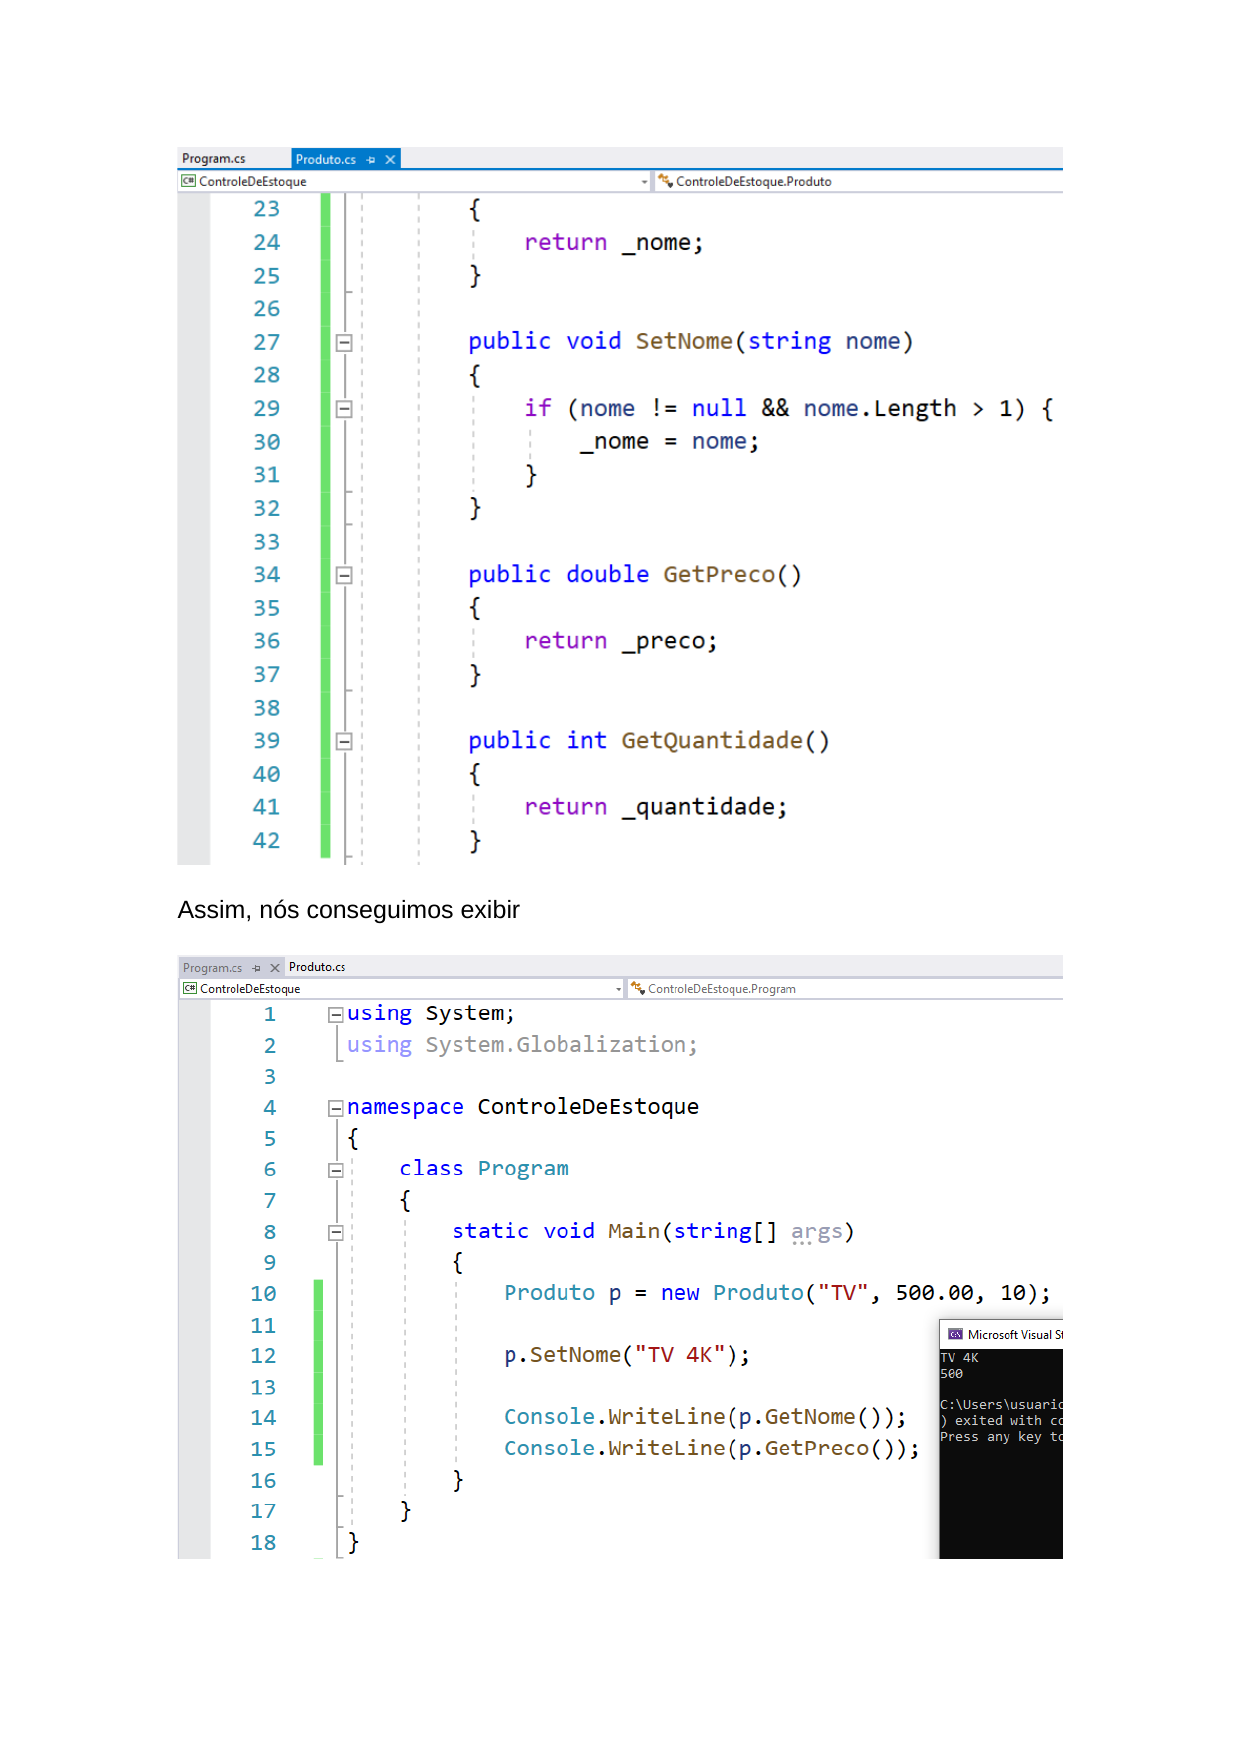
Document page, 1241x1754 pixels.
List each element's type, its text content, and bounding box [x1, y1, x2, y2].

text Assim, nós conseguimos exibir [177, 896, 1063, 924]
